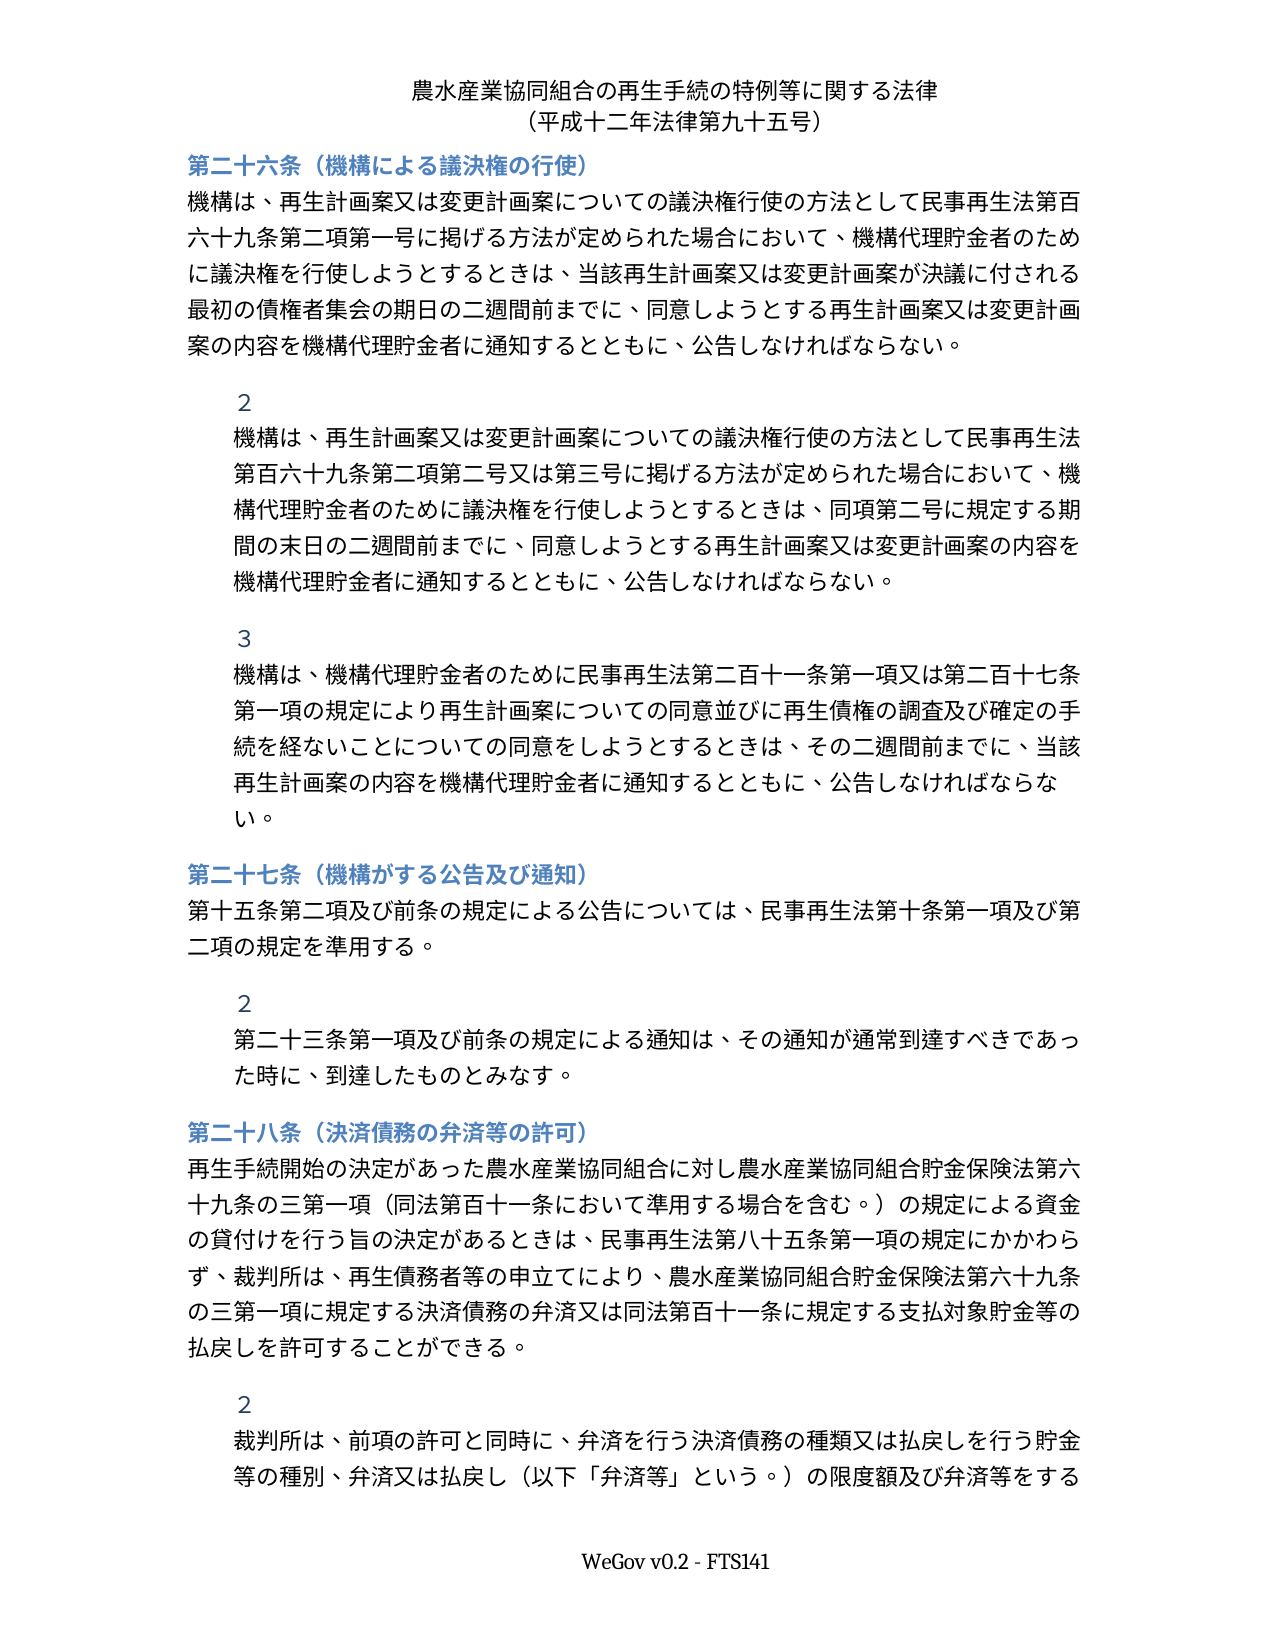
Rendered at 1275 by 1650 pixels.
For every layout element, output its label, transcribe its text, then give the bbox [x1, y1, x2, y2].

text 機構は、再生計画案又は変更計画案についての議決権行使の方法として民事再生法第百六十九条第二項第二号又は第三号に掲げる方法が定められた場合において、機構代理貯金者のために議決権を行使しようとするときは、同項第二号に規定する期間の末日の二週間前までに、同意しようとする再生計画案又は変更計画案の内容を機構代理貯金者に通知するとともに、公告しなければならない。 [233, 422, 1087, 597]
subtitle 第二十六条（機構による議決権の行使） [187, 150, 1087, 181]
text 機構は、再生計画案又は変更計画案についての議決権行使の方法として民事再生法第百六十九条第二項第一号に掲げる方法が定められた場合において、機構代理貯金者のために議決権を行使しようとするときは、当該再生計画案又は変更計画案が決議に付される最初の債権者集会の期日の二週間前までに、同意しようとする再生計画案又は変更計画案の内容を機構代理貯金者に通知するとともに、公告しなければならない。 [187, 186, 1087, 361]
text 裁判所は、前項の許可と同時に、弁済を行う決済債務の種類又は払戻しを行う貯金等の種別、弁済又は払戻し（以下「弁済等」という。）の限度額及び弁済等をする期間を定めなければならない。 この場合においては、当該期間の末日は、再生債権届出期間の末日より前の日でなければならないものとする。 [233, 1425, 1087, 1492]
text 機構は、機構代理貯金者のために民事再生法第二百十一条第一項又は第二百十七条第一項の規定により再生計画案についての同意並びに再生債権の調査及び確定の手続を経ないことについての同意をしようとするときは、その二週間前までに、当該再生計画案の内容を機構代理貯金者に通知するとともに、公告しなければならない。 [233, 659, 1087, 834]
text 第十五条第二項及び前条の規定による公告については、民事再生法第十条第一項及び第二項の規定を準用する。 [187, 895, 1087, 962]
subtitle ２ [233, 988, 1087, 1019]
subtitle ３ [233, 623, 1087, 654]
text 再生手続開始の決定があった農水産業協同組合に対し農水産業協同組合貯金保険法第六十九条の三第一項（同法第百十一条において準用する場合を含む。）の規定による資金の貸付けを行う旨の決定があるときは、民事再生法第八十五条第一項の規定にかかわらず、裁判所は、再生債務者等の申立てにより、農水産業協同組合貯金保険法第六十九条の三第一項に規定する決済債務の弁済又は同法第百十一条に規定する支払対象貯金等の払戻しを許可することができる。 [187, 1153, 1087, 1363]
subtitle ２ [233, 1389, 1087, 1420]
subtitle ２ [233, 386, 1087, 418]
text 第二十三条第一項及び前条の規定による通知は、その通知が通常到達すべきであった時に、到達したものとみなす。 [233, 1024, 1087, 1091]
subtitle 第二十七条（機構がする公告及び通知） [187, 859, 1087, 891]
subtitle 第二十八条（決済債務の弁済等の許可） [187, 1117, 1087, 1148]
